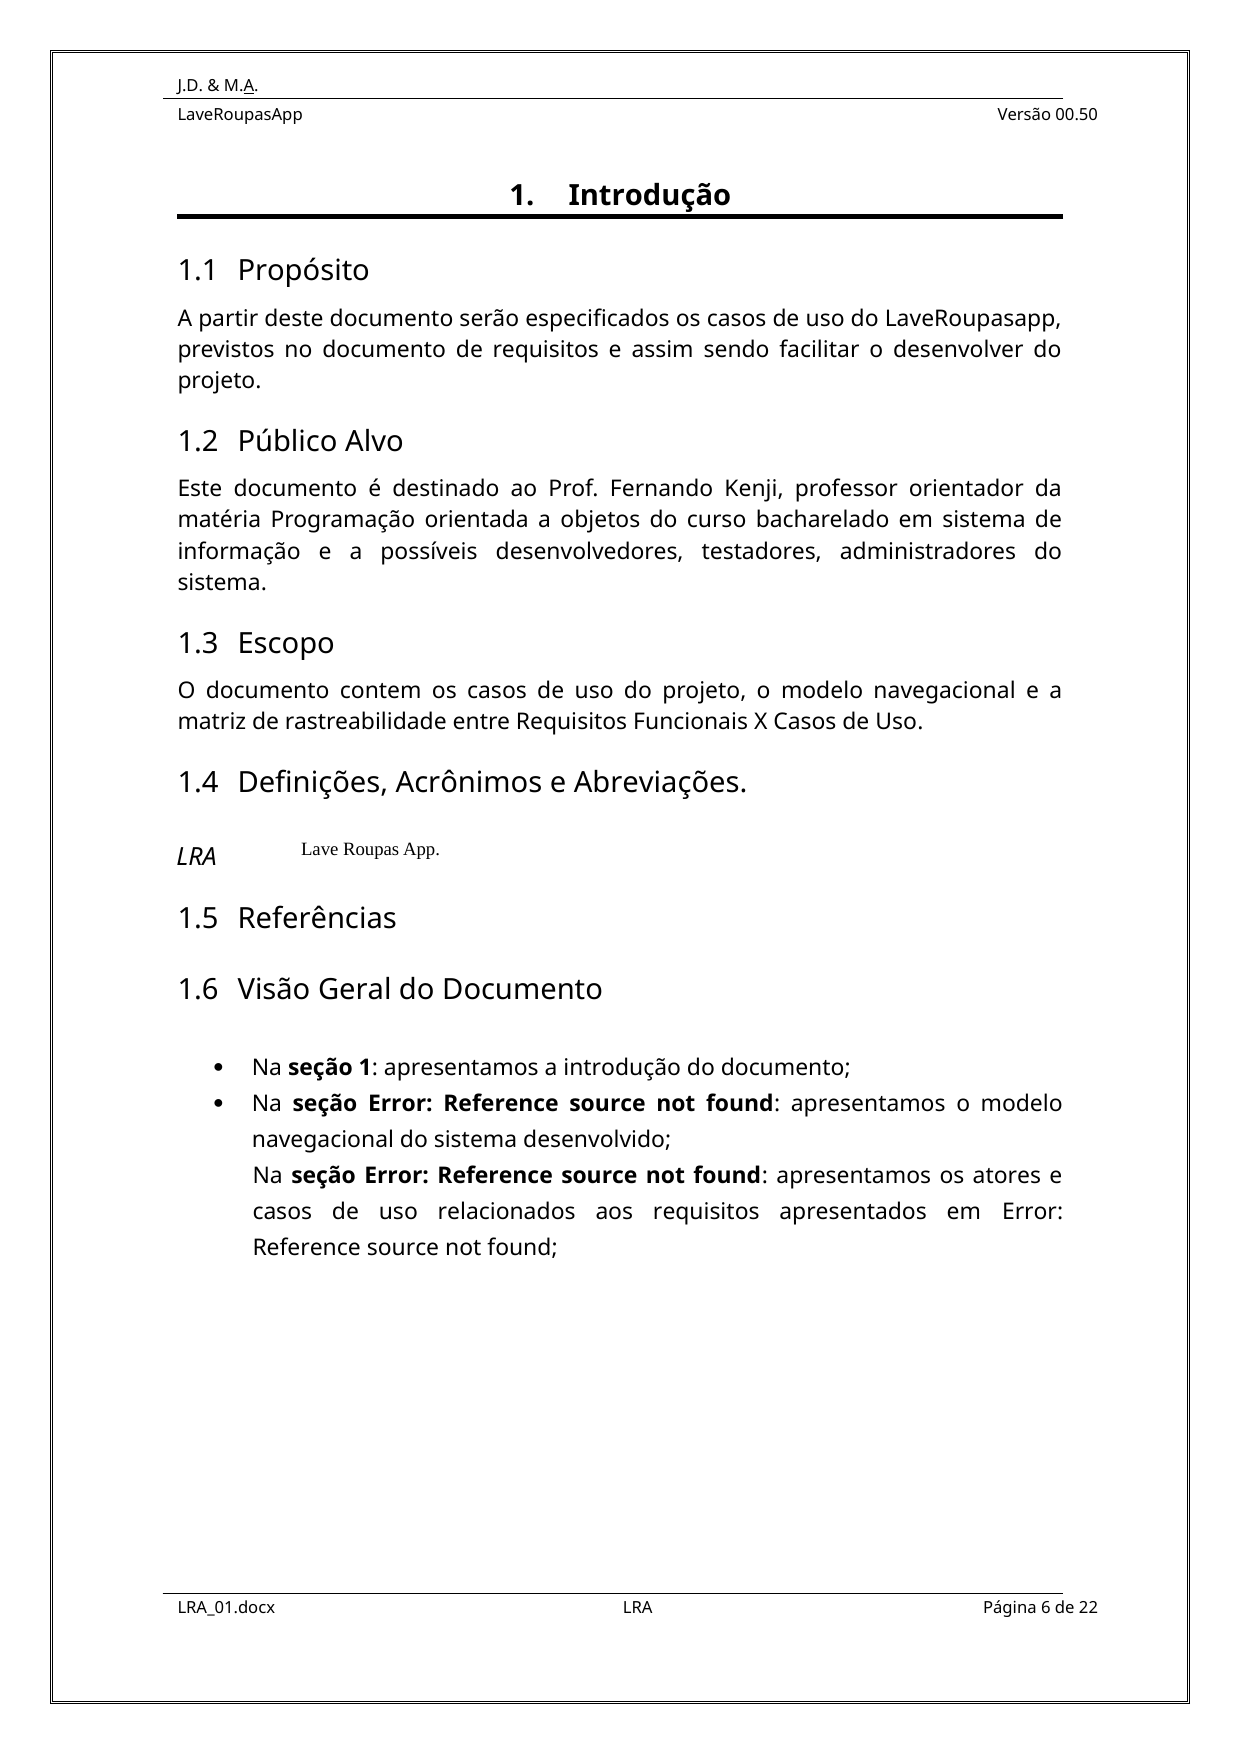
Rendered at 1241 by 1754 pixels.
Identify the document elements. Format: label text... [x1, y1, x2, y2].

subtitle Escopo [177, 622, 1063, 662]
subtitle Público Alvo [177, 420, 1063, 460]
text O documento contem os casos de uso do projeto, o modelo navegacional e a matriz de rastreabilidade entre Requisitos Funcionais X Casos de Uso. [177, 674, 1063, 736]
subtitle Referências [177, 897, 1063, 937]
subtitle Definições, Acrônimos e Abreviações. [177, 761, 1063, 801]
text A partir deste documento serão especificados os casos de uso do LaveRoupasapp, previstos no documento de requisitos e assim sendo facilitar o desenvolver do projeto. [177, 301, 1063, 395]
list Na seção 1: apresentamos a introdução do documento; [214, 1051, 1063, 1082]
subtitle Introdução [177, 174, 1063, 214]
text Este documento é destinado ao Prof. Fernando Kenji, professor orientador da matéria Programação orientada a objetos do curso bacharelado em sistema de informação e a possíveis desenvolvedores, testadores, administradores do sistema. [177, 472, 1063, 597]
table_header LRA [165, 813, 289, 872]
table_header Lave Roupas App. [290, 813, 1084, 872]
subtitle Visão Geral do Documento [177, 968, 1063, 1008]
subtitle Propósito [177, 249, 1063, 289]
